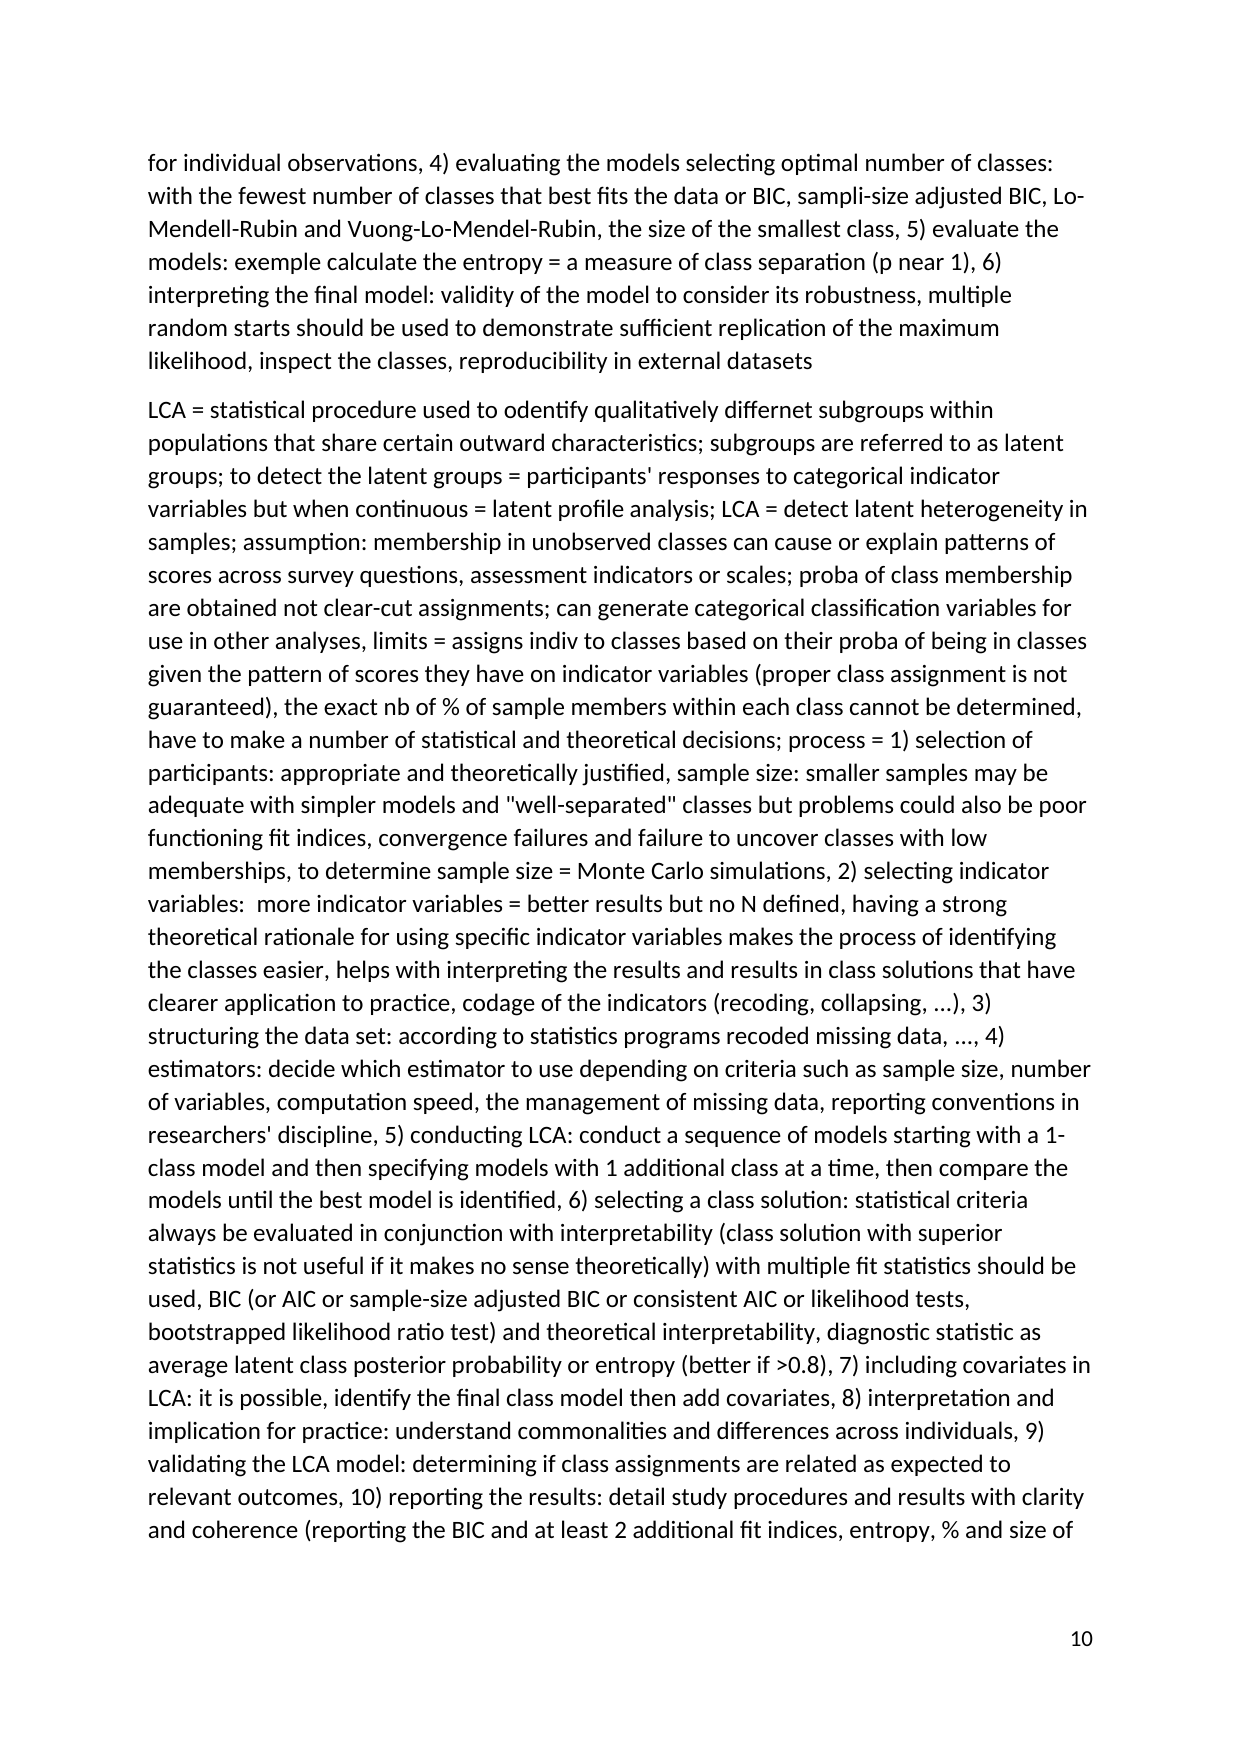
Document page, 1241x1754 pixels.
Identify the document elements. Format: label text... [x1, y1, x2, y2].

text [148, 148, 1093, 376]
